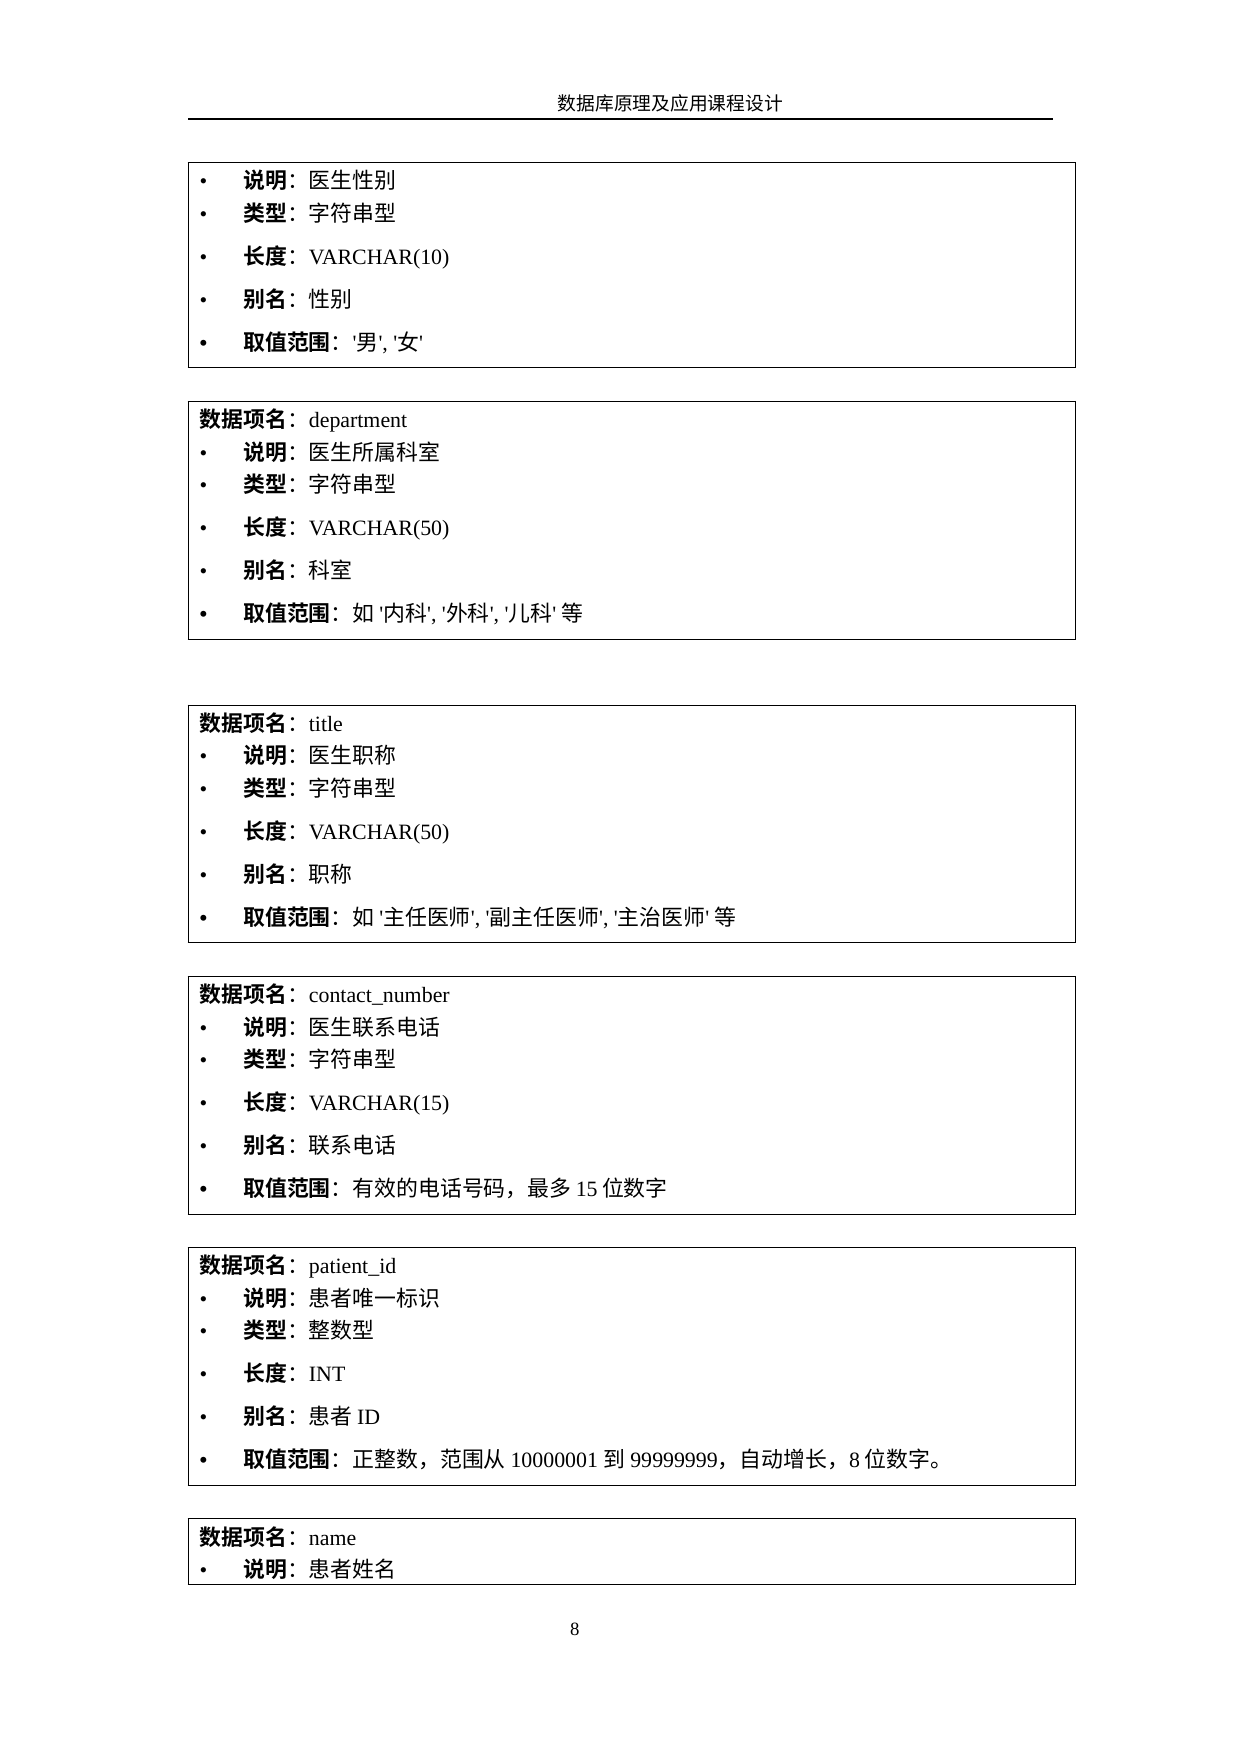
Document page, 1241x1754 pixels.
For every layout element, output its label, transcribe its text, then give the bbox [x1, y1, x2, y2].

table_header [189, 1519, 1075, 1584]
table_header 数据项名：patient_id 说明：患者唯一标识 类型：整数型 长度：INT 别名：患者ID 取值范围：正整数，范围从 10000001 到 99999999，自动增长，8位数字。 [189, 1248, 1075, 1485]
table_header 数据项名：title 说明：医生职称 类型：字符串型 长度：VARCHAR(50) 别名：职称 取值范围：如 '主任医师', '副主任医师', '主治医师' 等 [189, 706, 1075, 942]
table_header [189, 163, 1075, 367]
table_header 数据项名：contact_number 说明：医生联系电话 类型：字符串型 长度：VARCHAR(15) 别名：联系电话 取值范围：有效的电话号码，最多15位数字 [189, 977, 1075, 1213]
table_header 数据项名：department 说明：医生所属科室 类型：字符串型 长度：VARCHAR(50) 别名：科室 取值范围：如 '内科', '外科', '儿科' 等 [189, 402, 1075, 638]
